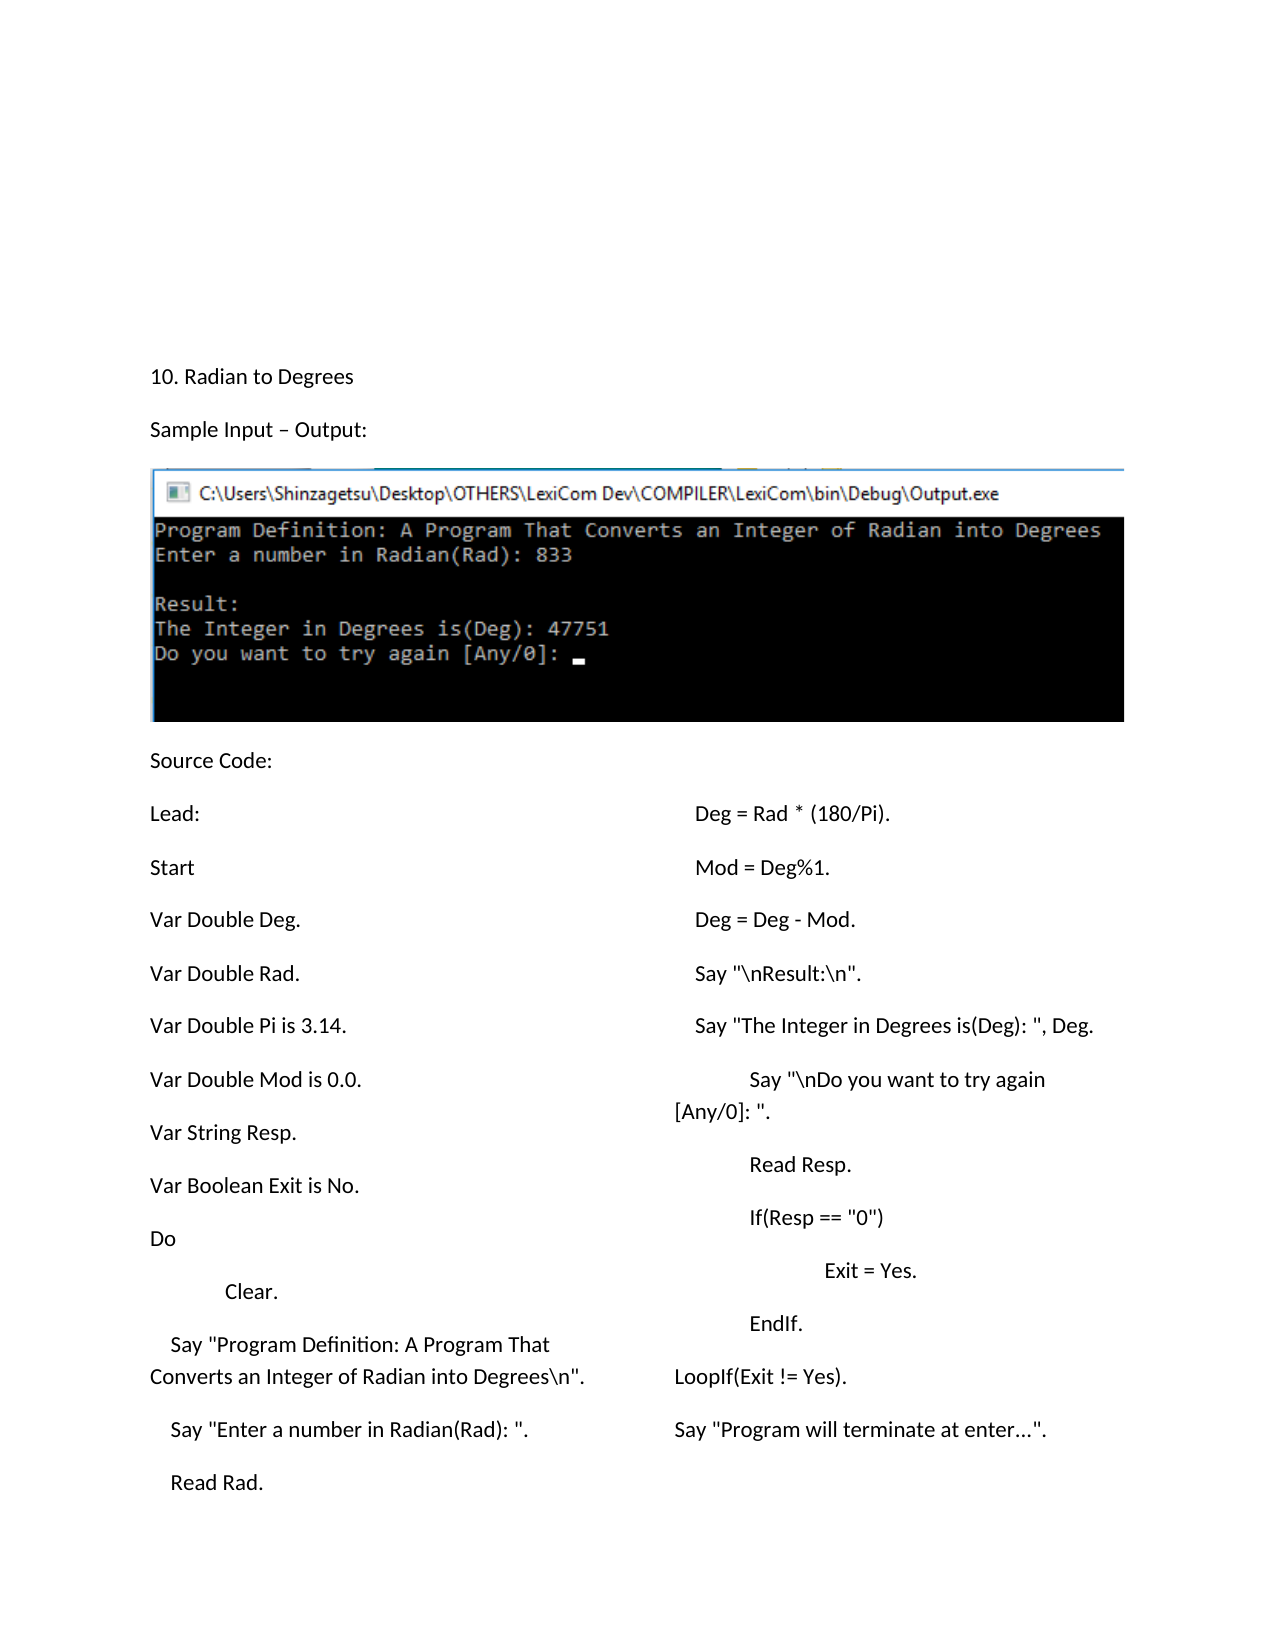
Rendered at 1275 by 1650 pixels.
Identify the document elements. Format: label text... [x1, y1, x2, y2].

text Var Double Deg. [150, 906, 601, 934]
text Say "Enter a number in Radian(Rad): ". [150, 1415, 601, 1443]
text Read Rad. [150, 1468, 601, 1496]
text Var Double Rad. [150, 959, 601, 987]
text Var Double Mod is 0.0. [150, 1065, 601, 1093]
text Sample Input – Output: [150, 415, 1125, 443]
text Say "Program Definition: A Program That Converts an Integer of Radian into Degrees\n". [150, 1330, 601, 1390]
text Deg = Rad * (180/Pi). [674, 799, 1125, 828]
text Say "\nDo you want to try again [Any/0]: ". [674, 1065, 1125, 1125]
text 10. Radian to Degrees [150, 362, 1125, 390]
text Say "Program will terminate at enter...". [674, 1415, 1125, 1443]
text Var Double Pi is 3.14. [150, 1012, 601, 1040]
text Exit = Yes. [674, 1256, 1125, 1284]
text Clear. [150, 1277, 601, 1305]
picture [150, 468, 1125, 722]
text Lead: [150, 799, 601, 828]
text Say "The Integer in Degrees is(Deg): ", Deg. [674, 1012, 1125, 1040]
text Var Boolean Exit is No. [150, 1171, 601, 1199]
text Do [150, 1224, 601, 1252]
text Mod = Deg%1. [674, 853, 1125, 881]
text EndIf. [674, 1309, 1125, 1337]
text Var String Resp. [150, 1118, 601, 1146]
text Source Code: [150, 747, 1125, 774]
text If(Resp == "0") [674, 1203, 1125, 1231]
text Start [150, 853, 601, 881]
text LoopIf(Exit != Yes). [674, 1362, 1125, 1390]
text Say "\nResult:\n". [674, 959, 1125, 987]
text Read Resp. [674, 1150, 1125, 1178]
text Deg = Deg - Mod. [674, 906, 1125, 934]
